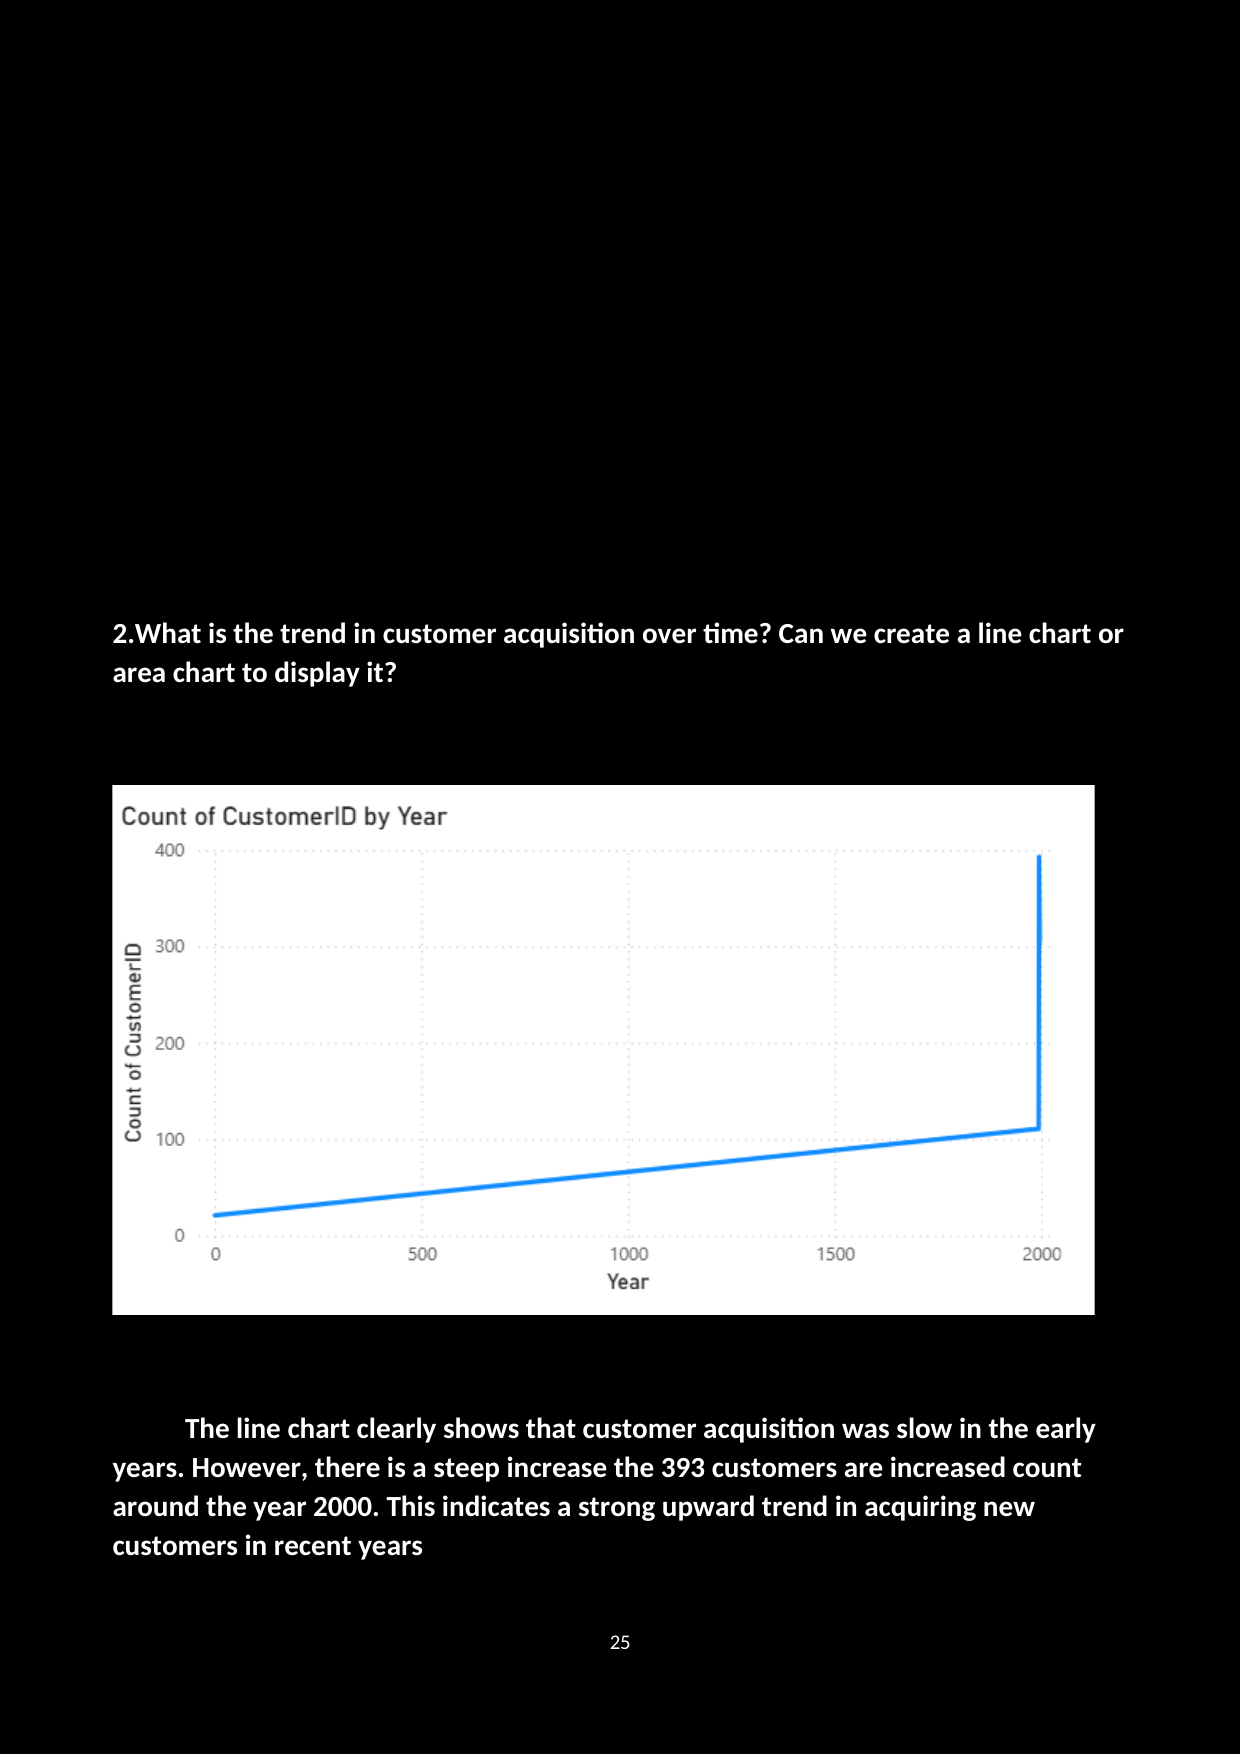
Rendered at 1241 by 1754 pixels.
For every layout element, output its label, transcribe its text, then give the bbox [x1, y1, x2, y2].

picture [112, 785, 1095, 1315]
text The line chart clearly shows that customer acquisition was slow in the early years. However, there is a steep increase the 393 customers are increased count around the year 2000. This indicates a strong upward trend in acquiring new customers in recent years [112, 1410, 1128, 1563]
text 2.What is the trend in customer acquisition over time? Can we create a line chart or area chart to display it? [112, 615, 1128, 690]
